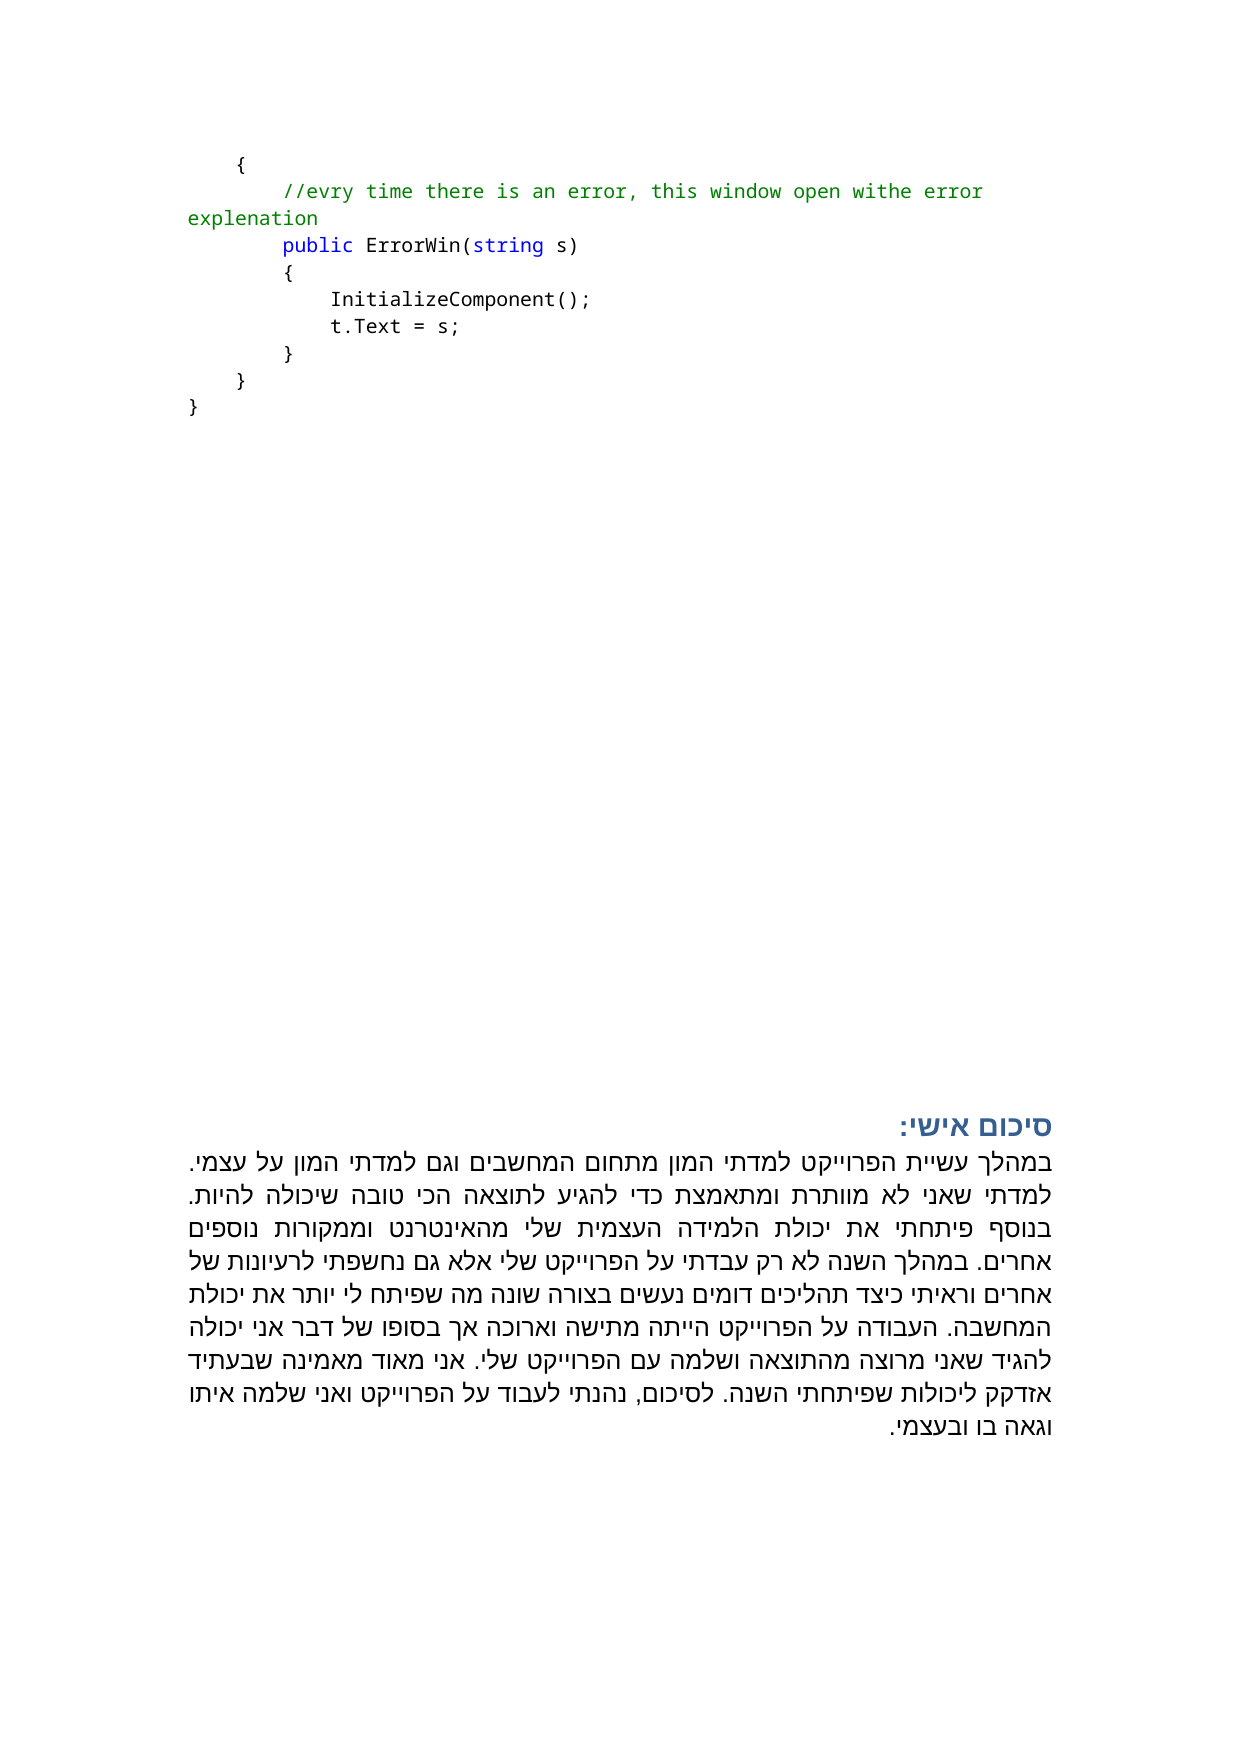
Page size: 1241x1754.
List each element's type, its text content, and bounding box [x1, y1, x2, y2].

text { [187, 150, 1053, 177]
text } [187, 393, 1053, 420]
text t.Text = s; [187, 312, 1053, 339]
text } [187, 339, 1053, 366]
text //evry time there is an error, this window open withe error explenation [187, 177, 1053, 231]
text public ErrorWin(string s) [187, 231, 1053, 258]
text { [187, 258, 1053, 285]
subtitle סיכום אישי: [187, 1109, 1053, 1143]
text } [187, 366, 1053, 393]
text במהלך עשיית הפרוייקט למדתי המון מתחום המחשבים וגם למדתי המון על עצמי. למדתי שאני לא מוותרת ומתאמצת כדי להגיע לתוצאה הכי טובה שיכולה להיות. בנוסף פיתחתי את יכולת הלמידה העצמית שלי מהאינטרנט וממקורות נוספים אחרים. במהלך השנה לא רק עבדתי על הפרוייקט שלי אלא גם נחשפתי לרעיונות של אחרים וראיתי כיצד תהליכים דומים נעשים בצורה שונה מה שפיתח לי יותר את יכולת המחשבה. העבודה על הפרוייקט הייתה מתישה וארוכה אך בסופו של דבר אני יכולה להגיד שאני מרוצה מהתוצאה ושלמה עם הפרוייקט שלי. אני מאוד מאמינה שבעתיד אזדקק ליכולות שפיתחתי השנה. לסיכום, נהנתי לעבוד על הפרוייקט ואני שלמה איתו וגאה בו ובעצמי. [187, 1148, 1053, 1441]
text InitializeComponent(); [187, 285, 1053, 312]
